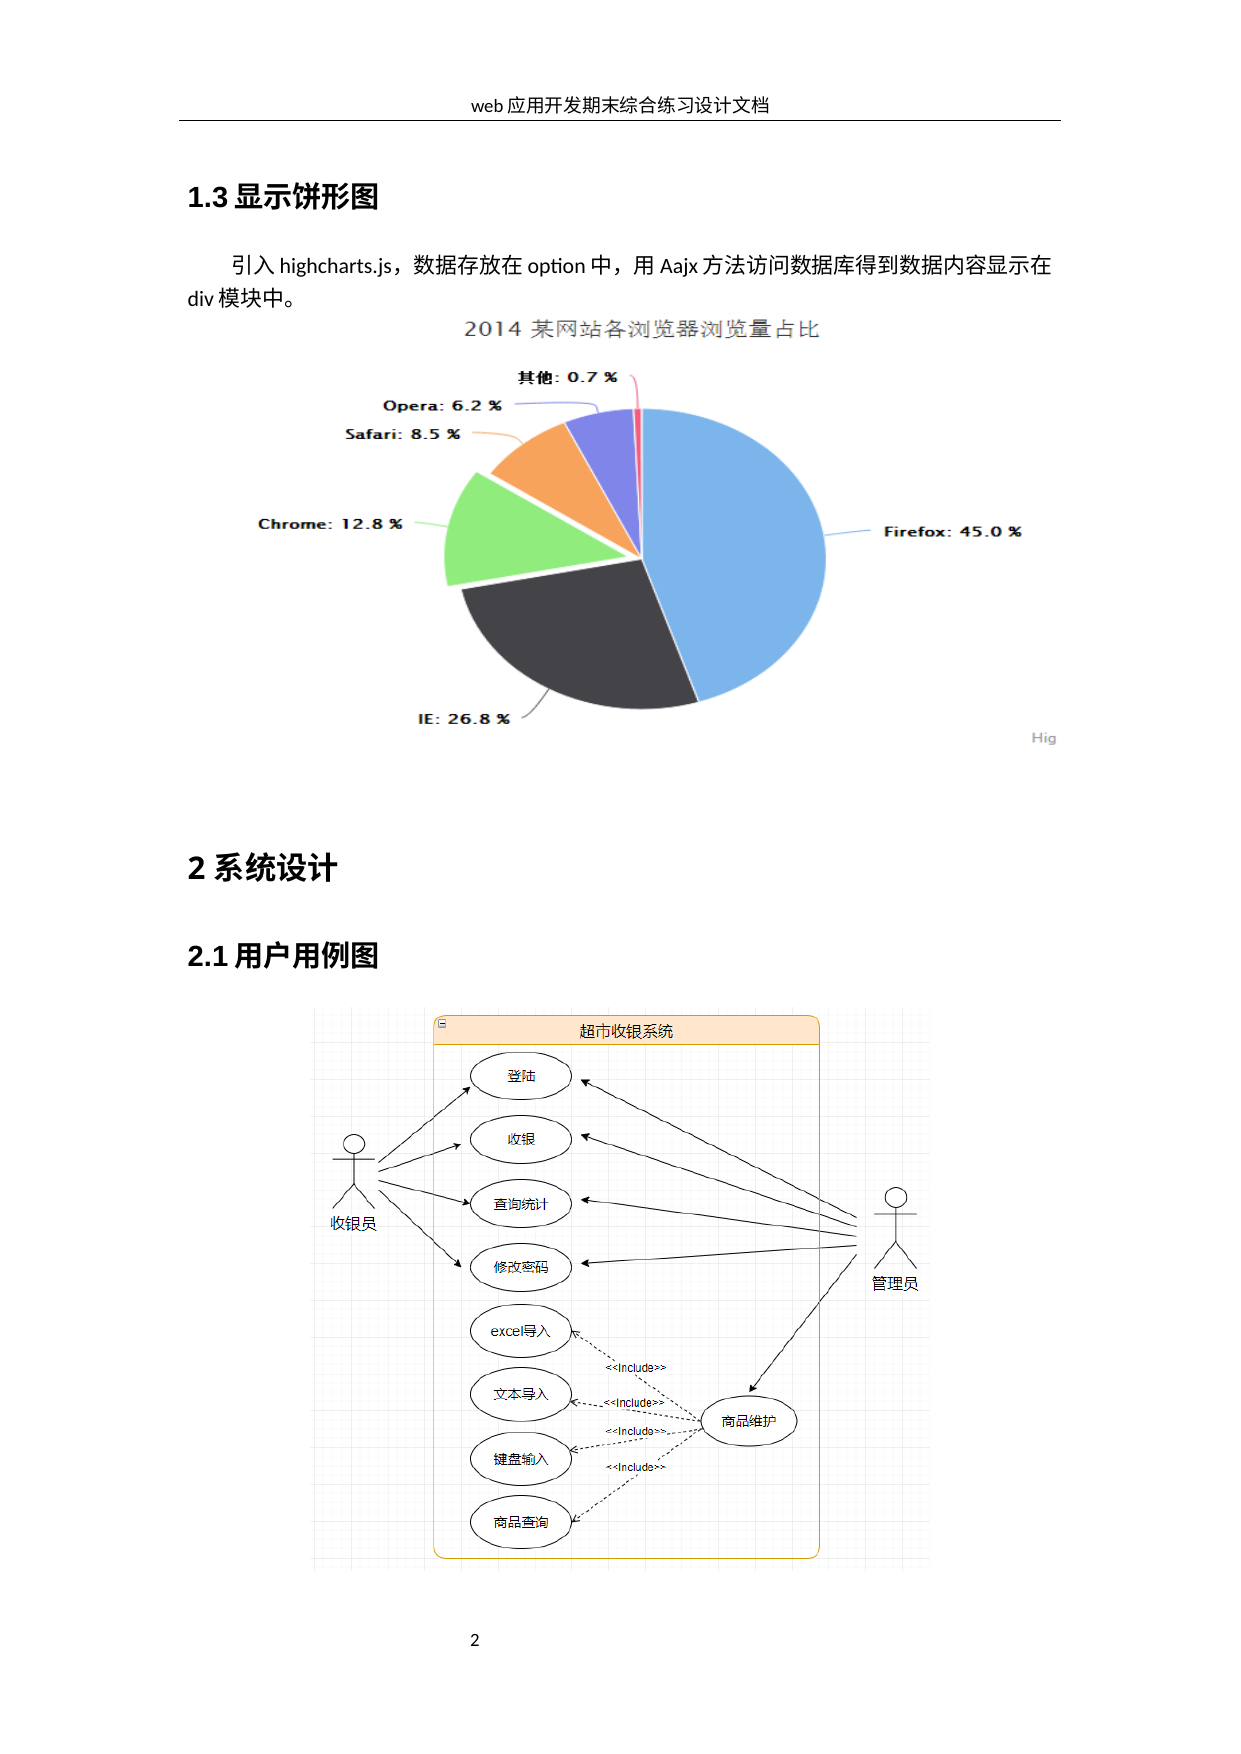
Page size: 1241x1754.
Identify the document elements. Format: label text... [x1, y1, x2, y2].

subtitle 2.1用户用例图 [187, 921, 1053, 986]
picture [231, 313, 1057, 782]
text 1.3显示饼形图 [187, 162, 1053, 227]
picture [310, 1007, 930, 1571]
subtitle 2 系统设计 [187, 833, 1053, 898]
text 引入highcharts.js，数据存放在option中，用Aajx方法访问数据库得到数据内容显示在div模块中。 [187, 248, 1053, 313]
